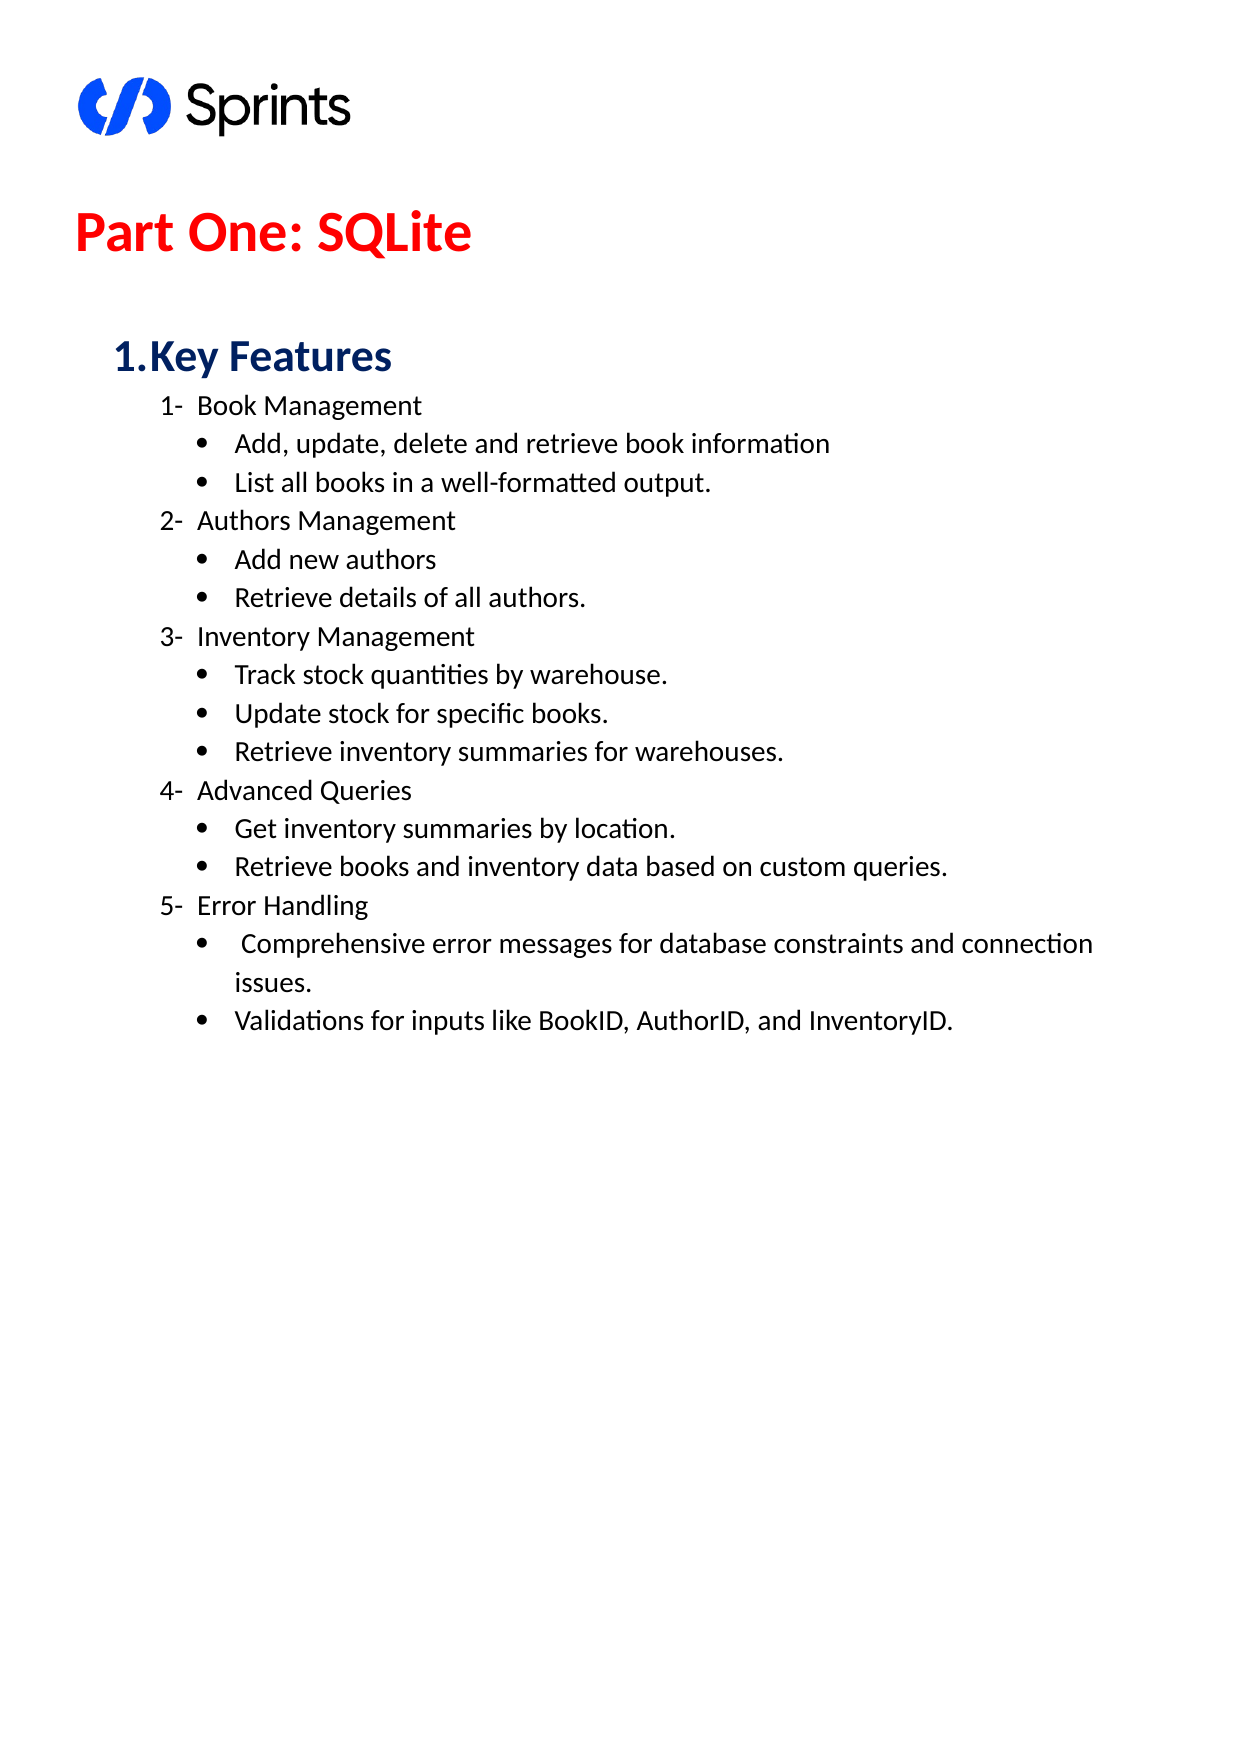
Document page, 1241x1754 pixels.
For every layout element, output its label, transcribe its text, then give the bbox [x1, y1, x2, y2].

list Update stock for specific books. [197, 695, 1165, 730]
list Add new authors [197, 541, 1165, 577]
picture [75, 75, 354, 140]
list Key Features [112, 327, 1165, 383]
list Add, update, delete and retrieve book information [197, 426, 1165, 461]
list Inventory Management [159, 618, 1165, 653]
list Retrieve inventory summaries for warehouses. [197, 733, 1165, 769]
list Advanced Queries [159, 772, 1165, 807]
list Retrieve books and inventory data based on custom queries. [197, 848, 1165, 884]
list Authors Management [159, 502, 1165, 538]
list Track stock quantities by warehouse. [197, 656, 1165, 692]
list Comprehensive error messages for database constraints and connection issues. [197, 925, 1165, 999]
list Error Handling [159, 887, 1165, 922]
list Retrieve details of all authors. [197, 579, 1165, 615]
list Validations for inputs like BookID, AuthorID, and InventoryID. [197, 1002, 1165, 1038]
text Part One: SQLite [75, 195, 1165, 266]
list Book Management [159, 387, 1165, 423]
list Get inventory summaries by location. [197, 810, 1165, 846]
list List all books in a well-formatted output. [197, 464, 1165, 500]
